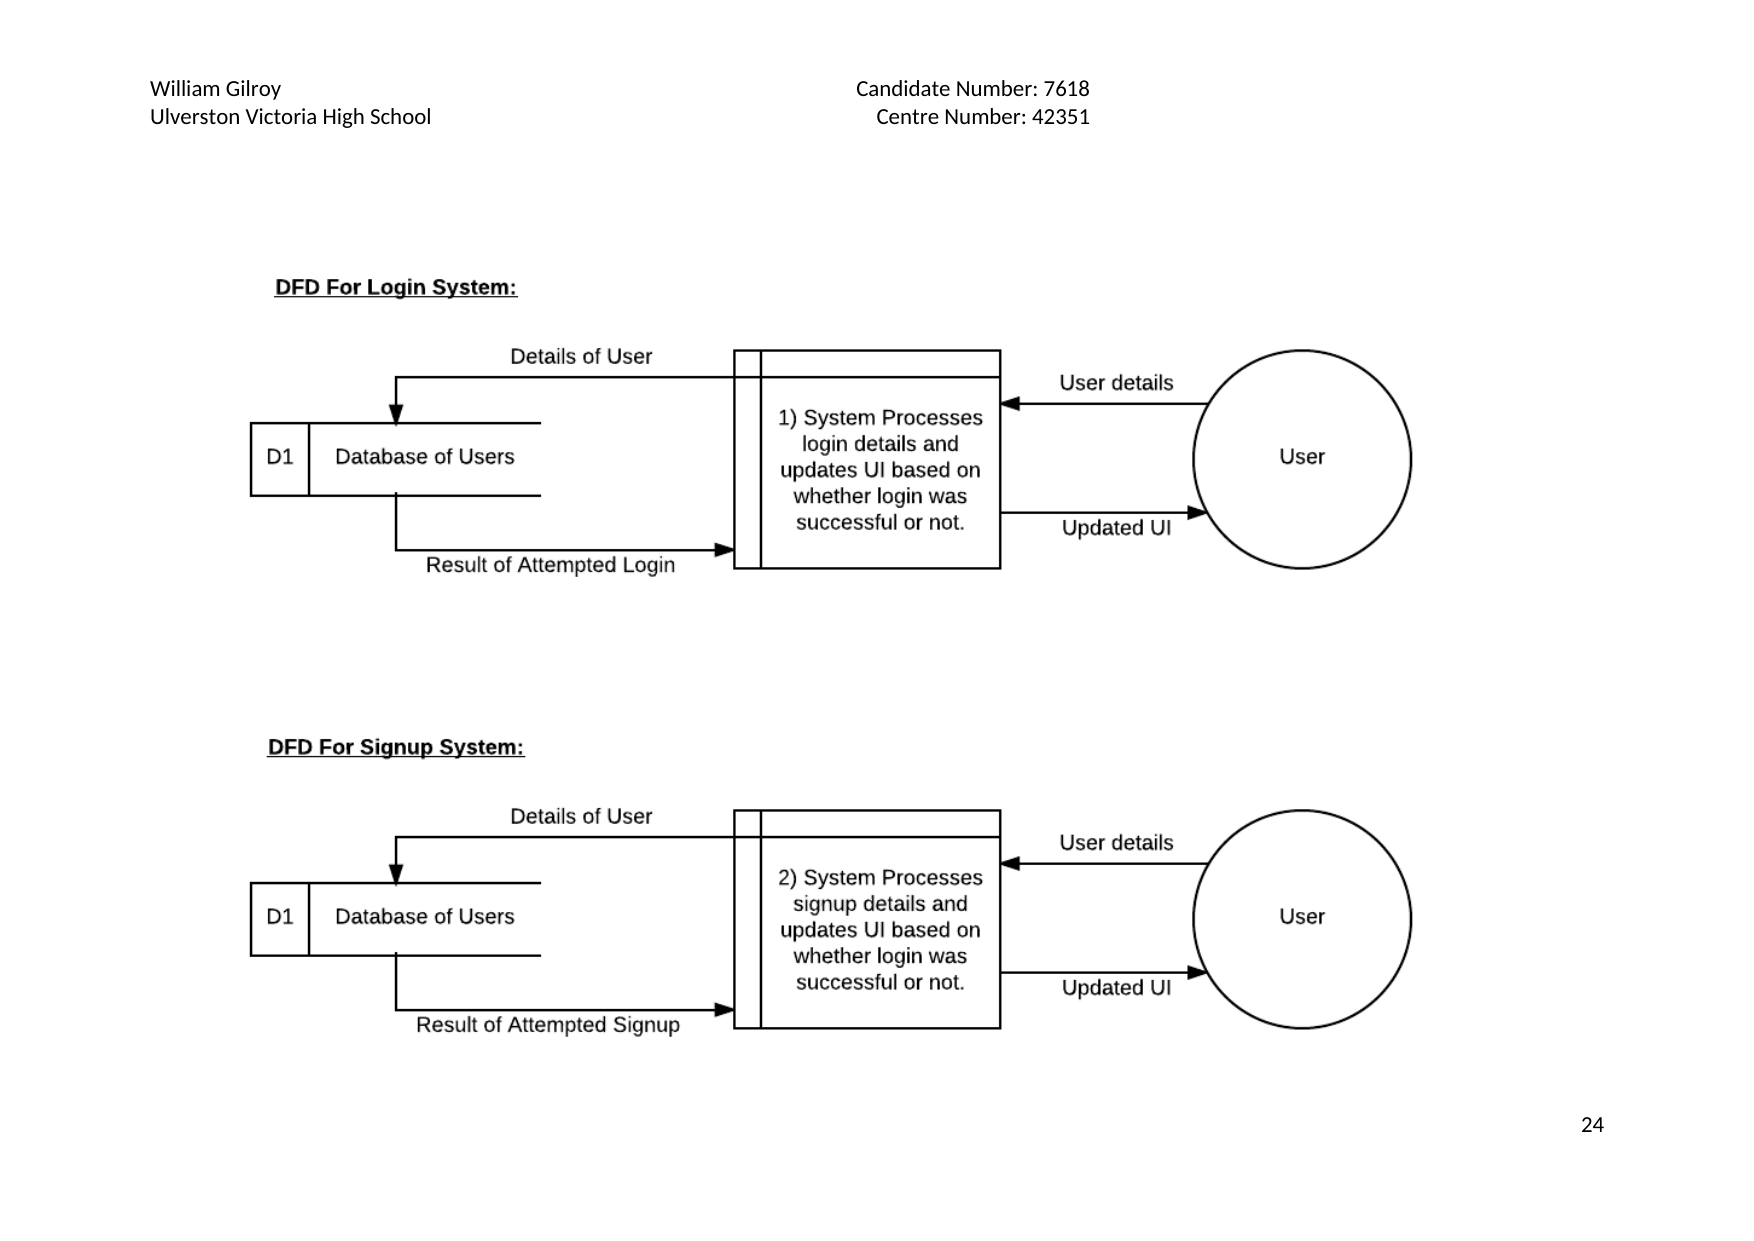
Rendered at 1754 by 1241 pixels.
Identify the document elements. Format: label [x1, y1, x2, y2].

picture [165, 157, 1589, 1078]
